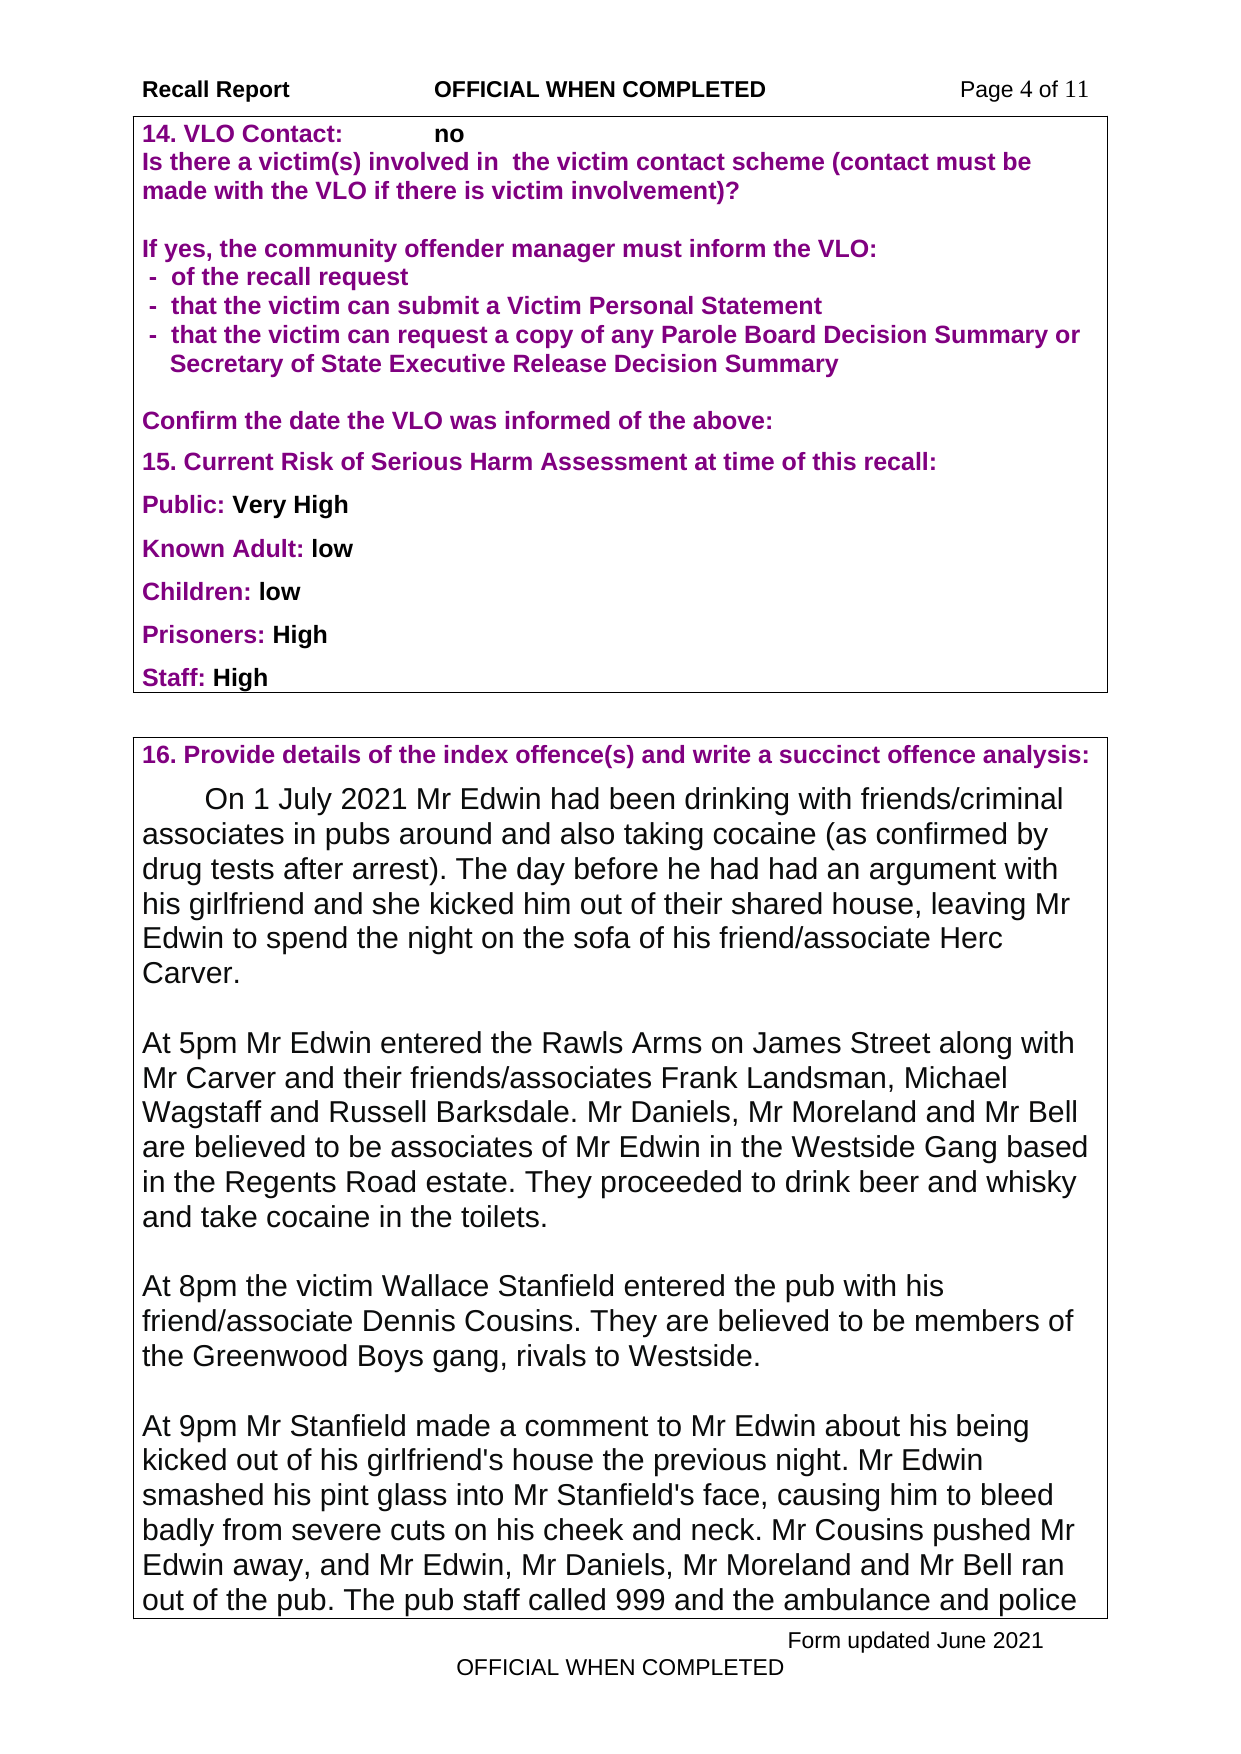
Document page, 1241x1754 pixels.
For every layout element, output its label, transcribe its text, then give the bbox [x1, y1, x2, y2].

text 14. VLO Contact: no [134, 117, 1107, 147]
text If yes, the community offender manager must inform the VLO: [142, 234, 1098, 262]
text 15. Current Risk of Serious Harm Assessment at time of this recall: Public: Very High Known Adult: low Children: low Prisoners: High Staff: High [134, 444, 1107, 692]
text Secretary of State Executive Release Decision Summary [142, 349, 1098, 377]
text At 5pm Mr Edwin entered the Rawls Arms on James Street along with Mr Carver and their friends/associates Frank Landsman, Michael Wagstaff and Russell Barksdale. Mr Daniels, Mr Moreland and Mr Bell are believed to be associates of Mr Edwin in the Westside Gang based in the Regents Road estate. They proceeded to drink beer and whisky and take cocaine in the toilets. [142, 1025, 1098, 1234]
text - that the victim can submit a Victim Personal Statement [142, 291, 1098, 320]
text On 1 July 2021 Mr Edwin had been drinking with friends/criminal associates in pubs around and also taking cocaine (as confirmed by drug tests after arrest). The day before he had had an argument with his girlfriend and she kicked him out of their shared house, leaving Mr Edwin to spend the night on the sofa of his friend/associate Herc Carver. [134, 778, 1107, 990]
text - that the victim can request a copy of any Parole Board Decision Summary or [142, 320, 1098, 349]
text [134, 1404, 1107, 1618]
text 16. Provide details of the index offence(s) and write a succinct offence analysis: [134, 738, 1107, 769]
text - of the recall request [142, 262, 1098, 291]
text Is there a victim(s) involved in the victim contact scheme (contact must be made with the VLO if there is victim involvement)? [142, 147, 1098, 205]
text At 8pm the victim Wallace Stanfield entered the pub with his friend/associate Dennis Cousins. They are believed to be members of the Greenwood Boys gang, rivals to Westside. [142, 1268, 1098, 1373]
text Confirm the date the VLO was informed of the above: [142, 406, 1098, 435]
